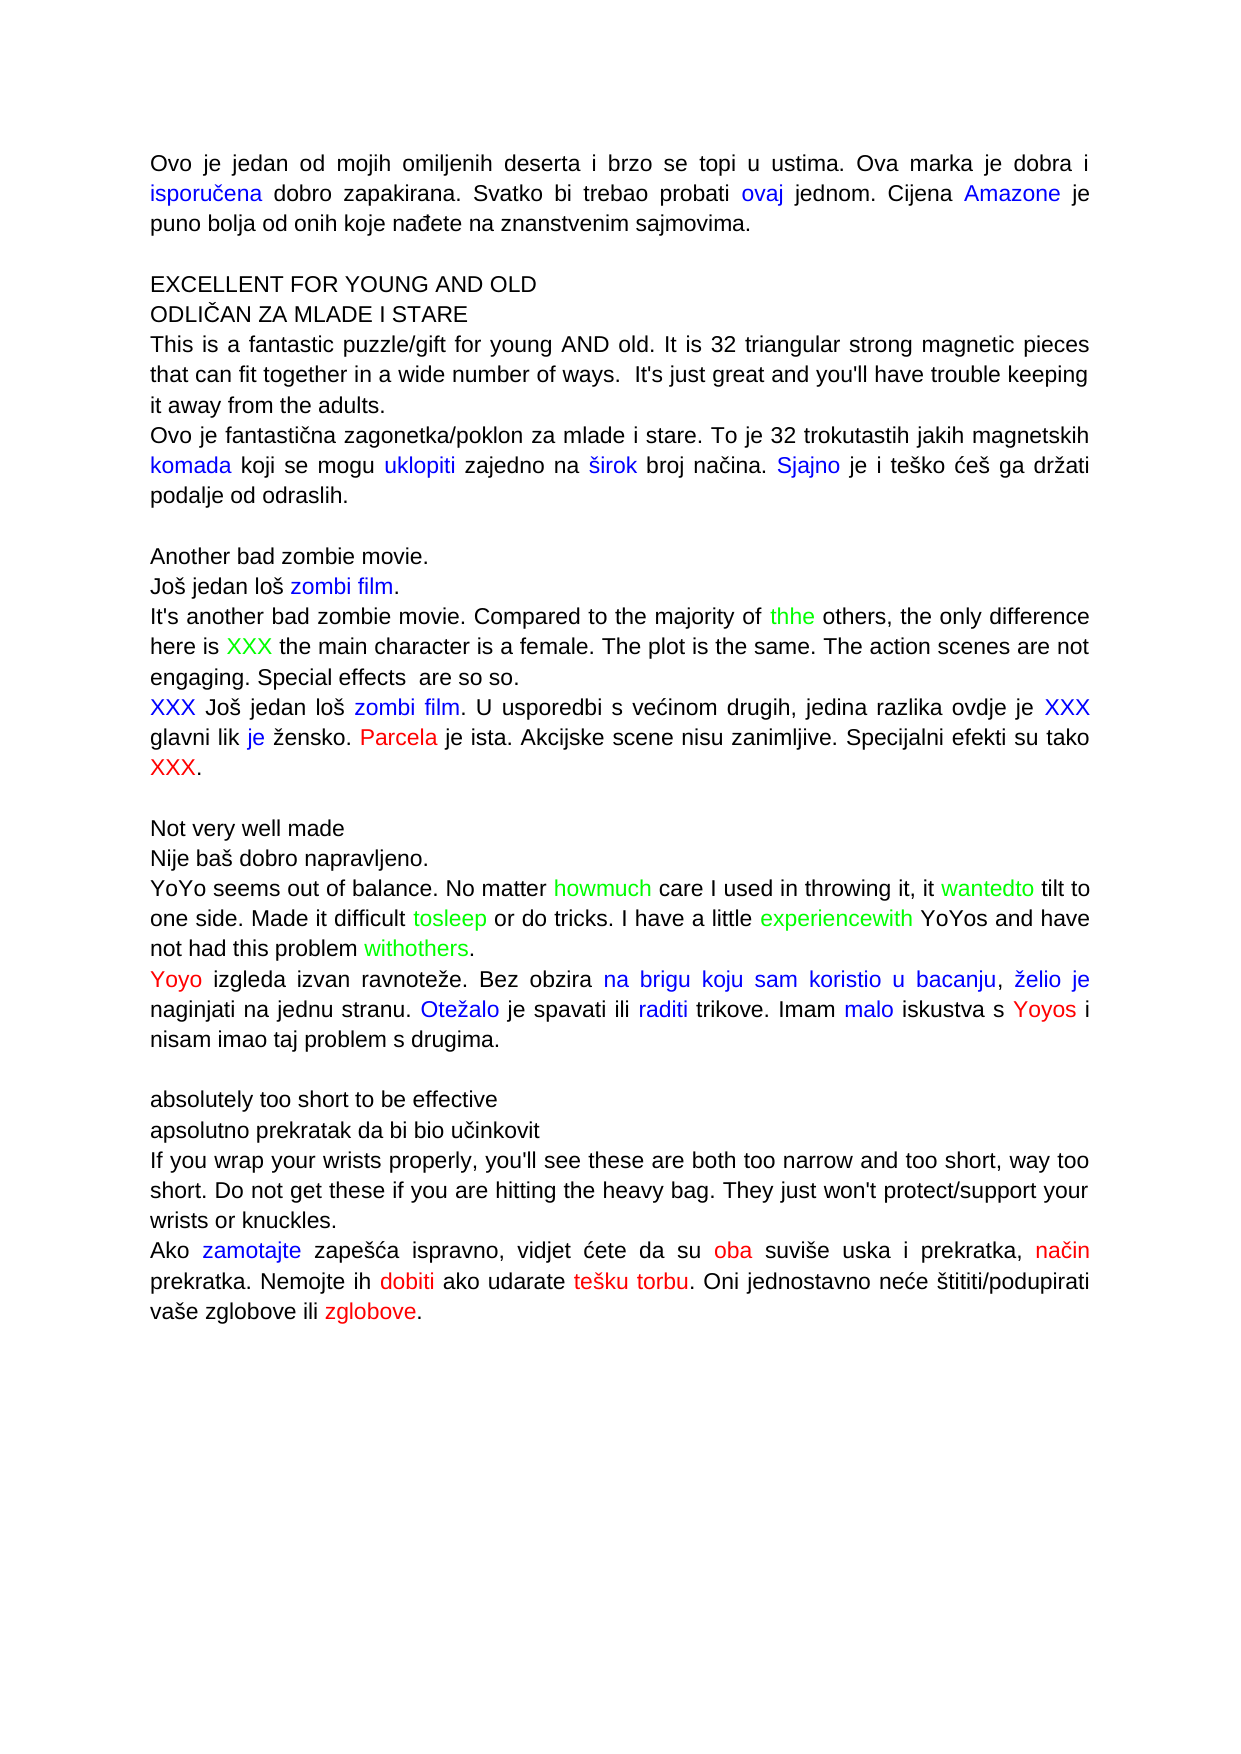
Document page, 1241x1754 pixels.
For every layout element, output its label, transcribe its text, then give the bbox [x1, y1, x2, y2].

text Još jedan loš zombi film. [150, 573, 1090, 599]
text If you wrap your wrists properly, you'll see these are both too narrow and too short, way too short. Do not get these if you are hitting the heavy bag. They just won't protect/support your wrists or knuckles. [150, 1147, 1090, 1234]
text XXX Još jedan loš zombi film. U usporedbi s većinom drugih, jedina razlika ovdje je XXX glavni lik je žensko. Parcela je ista. Akcijske scene nisu zanimljive. Specijalni efekti su tako XXX. [150, 694, 1090, 781]
text Ovo je fantastična zagonetka/poklon za mlade i stare. To je 32 trokutastih jakih magnetskih komada koji se mogu uklopiti zajedno na širok broj načina. Sjajno je i teško ćeš ga držati podalje od odraslih. [150, 422, 1090, 509]
text Not very well made [150, 814, 1090, 841]
text Yoyo izgleda izvan ravnoteže. Bez obzira na brigu koju sam koristio u bacanju, želio je naginjati na jednu stranu. Otežalo je spavati ili raditi trikove. Imam malo iskustva s Yoyos i nisam imao taj problem s drugima. [150, 966, 1090, 1052]
text Ovo je jedan od mojih omiljenih deserta i brzo se topi u ustima. Ova marka je dobra i isporučena dobro zapakirana. Svatko bi trebao probati ovaj jednom. Cijena Amazone je puno bolja od onih koje nađete na znanstvenim sajmovima. [150, 150, 1090, 237]
text Another bad zombie movie. [150, 543, 1090, 569]
text apsolutno prekratak da bi bio učinkovit [150, 1117, 1090, 1143]
text absolutely too short to be effective [150, 1086, 1090, 1113]
text Nije baš dobro napravljeno. [150, 845, 1090, 871]
text Ako zamotajte zapešća ispravno, vidjet ćete da su oba suviše uska i prekratka, način prekratka. Nemojte ih dobiti ako udarate tešku torbu. Oni jednostavno neće štititi/podupirati vaše zglobove ili zglobove. [150, 1237, 1090, 1324]
text ODLIČAN ZA MLADE I STARE [150, 301, 1090, 327]
text YoYo seems out of balance. No matter howmuch care I used in throwing it, it wantedto tilt to one side. Made it difficult tosleep or do tricks. I have a little experiencewith YoYos and have not had this problem withothers. [150, 875, 1090, 962]
text EXCELLENT FOR YOUNG AND OLD [150, 271, 1090, 297]
text This is a fantastic puzzle/gift for young AND old. It is 32 triangular strong magnetic pieces that can fit together in a wide number of ways. It's just great and you'll have trouble keeping it away from the adults. [150, 331, 1090, 418]
text It's another bad zombie movie. Compared to the majority of thhe others, the only difference here is XXX the main character is a female. The plot is the same. The action scenes are not engaging. Special effects are so so. [150, 603, 1090, 690]
